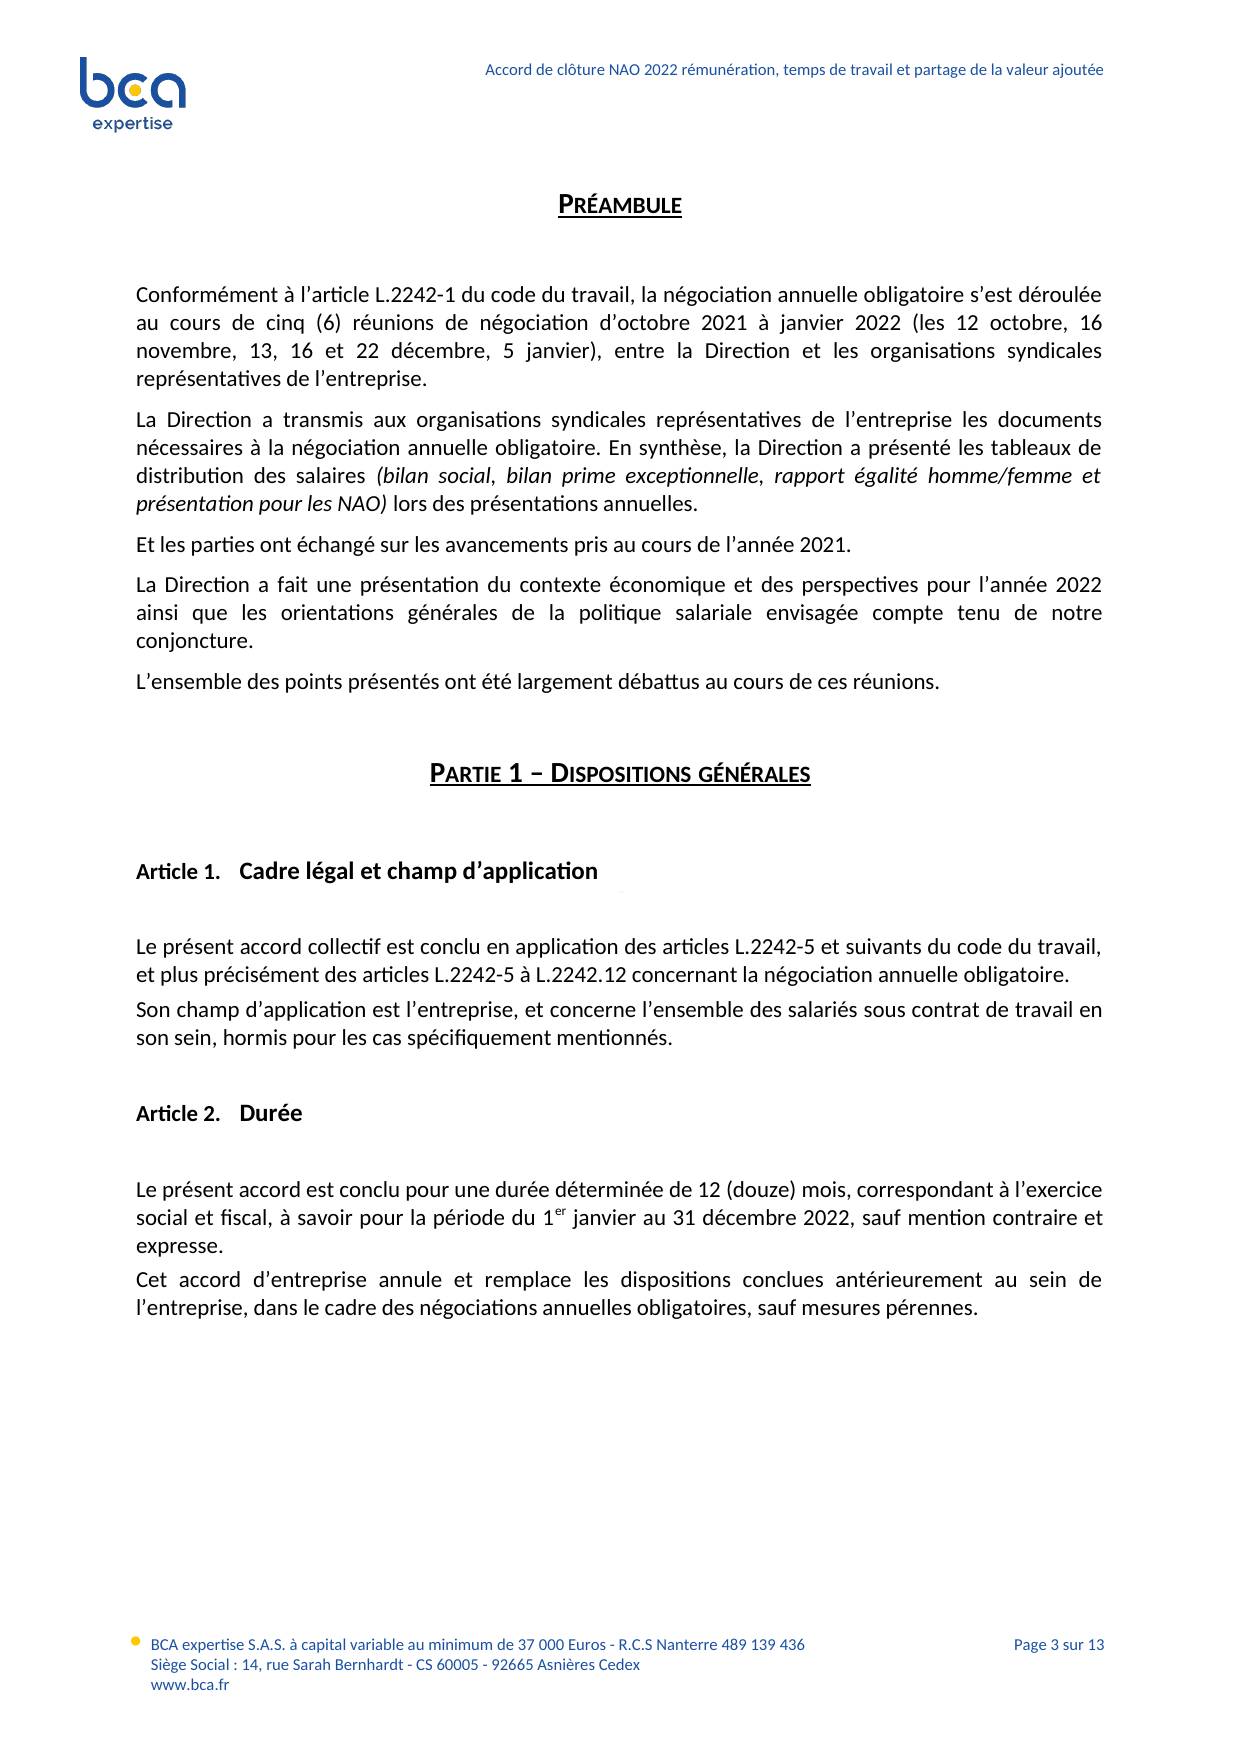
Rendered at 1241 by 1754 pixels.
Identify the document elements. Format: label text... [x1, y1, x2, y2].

text L’ensemble des points présentés ont été largement débattus au cours de ces réunions. [136, 667, 1104, 695]
text Le présent accord est conclu pour une durée déterminée de 12 (douze) mois, correspondant à l’exercice social et fiscal, à savoir pour la période du 1er janvier au 31 décembre 2022, sauf mention contraire et expresse. [136, 1175, 1104, 1259]
text Et les parties ont échangé sur les avancements pris au cours de l’année 2021. [136, 530, 1104, 558]
text Son champ d’application est l’entreprise, et concerne l’ensemble des salariés sous contrat de travail en son sein, hormis pour les cas spécifiquement mentionnés. [136, 995, 1104, 1051]
subtitle Partie 1 – Dispositions générales [136, 754, 1104, 790]
subtitle Durée [136, 1098, 1104, 1128]
subtitle Préambule [136, 186, 1104, 221]
text La Direction a fait une présentation du contexte économique et des perspectives pour l’année 2022 ainsi que les orientations générales de la politique salariale envisagée compte tenu de notre conjoncture. [136, 570, 1104, 654]
text La Direction a transmis aux organisations syndicales représentatives de l’entreprise les documents nécessaires à la négociation annuelle obligatoire. En synthèse, la Direction a présenté les tableaux de distribution des salaires (bilan social, bilan prime exceptionnelle, rapport égalité homme/femme et présentation pour les NAO) lors des présentations annuelles. [136, 405, 1104, 517]
text Conformément à l’article L.2242-1 du code du travail, la négociation annuelle obligatoire s’est déroulée au cours de cinq (6) réunions de négociation d’octobre 2021 à janvier 2022 (les 12 octobre, 16 novembre, 13, 16 et 22 décembre, 5 janvier), entre la Direction et les organisations syndicales représentatives de l’entreprise. [136, 281, 1104, 393]
subtitle Cadre légal et champ d’application [136, 855, 1104, 886]
text Cet accord d’entreprise annule et remplace les dispositions conclues antérieurement au sein de l’entreprise, dans le cadre des négociations annuelles obligatoires, sauf mesures pérennes. [136, 1265, 1104, 1321]
picture [77, 51, 189, 135]
text Le présent accord collectif est conclu en application des articles L.2242-5 et suivants du code du travail, et plus précisément des articles L.2242-5 à L.2242.12 concernant la négociation annuelle obligatoire. [136, 932, 1104, 988]
